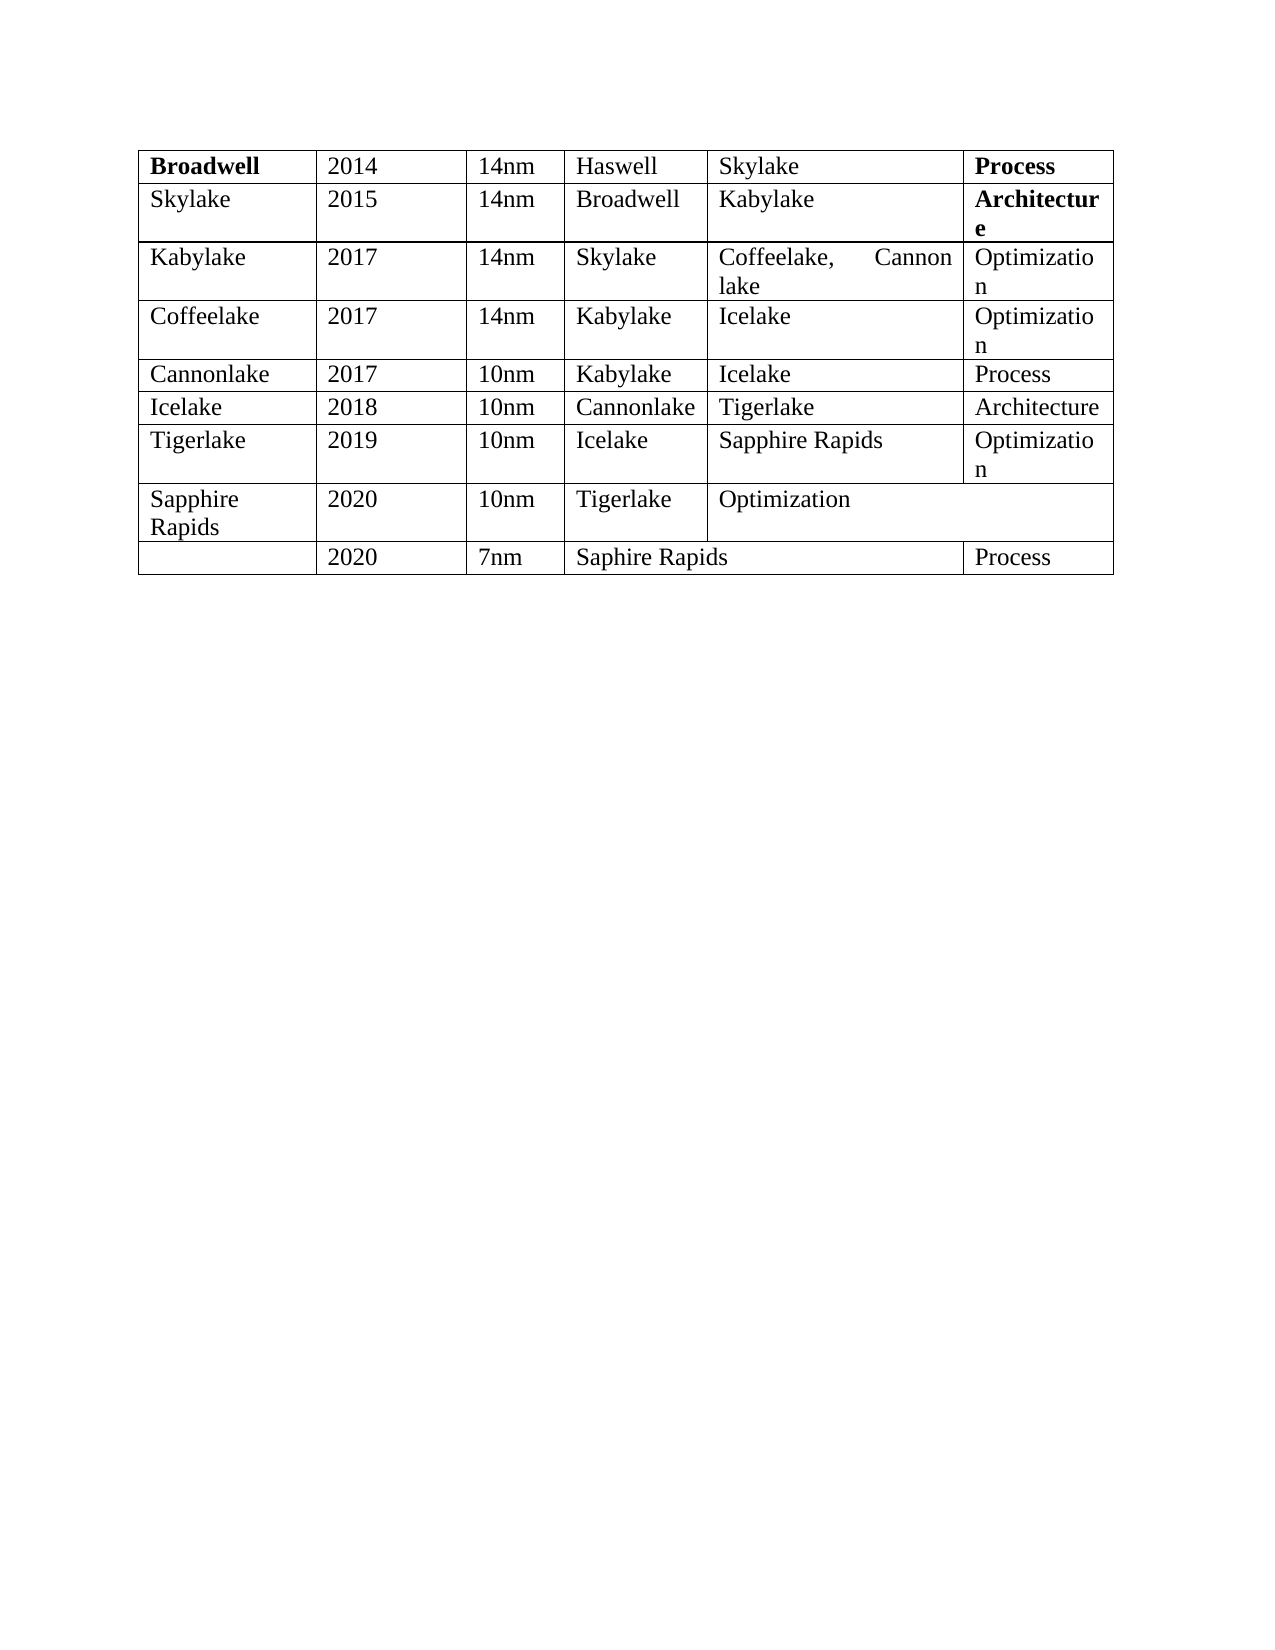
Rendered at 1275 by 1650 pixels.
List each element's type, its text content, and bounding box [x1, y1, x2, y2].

table_cell Coffeelake [139, 301, 316, 358]
table_cell 2020 [317, 484, 466, 541]
table_cell Process [964, 360, 1113, 391]
table_cell 10nm [467, 360, 564, 391]
table_cell 2014 [317, 151, 466, 183]
table_cell Sapphire Rapids [708, 425, 963, 483]
table_cell 14nm [467, 184, 564, 241]
table_cell Optimization [964, 425, 1113, 483]
table_cell Tigerlake [565, 484, 707, 541]
table_cell 7nm [467, 542, 564, 574]
table_cell [139, 542, 316, 574]
table_cell 14nm [467, 301, 564, 358]
table_cell Broadwell [565, 184, 707, 241]
table_cell 14nm [467, 151, 564, 183]
table_cell Icelake [565, 425, 707, 483]
table_cell Process [964, 151, 1113, 183]
table_cell Tigerlake [708, 392, 963, 424]
table_cell Broadwell [139, 151, 316, 183]
table_cell 2018 [317, 392, 466, 424]
table_cell Saphire Rapids [565, 542, 963, 574]
table_cell 10nm [467, 484, 564, 541]
table_cell Icelake [708, 301, 963, 358]
table_cell 2015 [317, 184, 466, 241]
table_cell Skylake [708, 151, 963, 183]
table_cell Optimization [708, 484, 1113, 541]
table_cell Coffeelake, Cannon lake [708, 243, 963, 300]
table_cell Cannonlake [139, 360, 316, 391]
table_cell 2017 [317, 301, 466, 358]
table_cell Skylake [139, 184, 316, 241]
table_cell Architecture [964, 392, 1113, 424]
table_cell Skylake [565, 243, 707, 300]
table_cell Optimization [964, 301, 1113, 358]
table_cell Cannonlake [565, 392, 707, 424]
table_cell Process [964, 542, 1113, 574]
table_cell 2020 [317, 542, 466, 574]
table_cell 14nm [467, 243, 564, 300]
table_cell 10nm [467, 392, 564, 424]
table_cell Tigerlake [139, 425, 316, 483]
table_cell Icelake [139, 392, 316, 424]
table_cell Kabylake [565, 301, 707, 358]
table_cell Architecture [964, 184, 1113, 241]
table_cell 2017 [317, 243, 466, 300]
table_cell Optimization [964, 243, 1113, 300]
table_cell Kabylake [708, 184, 963, 241]
table_cell 2017 [317, 360, 466, 391]
table_cell Kabylake [565, 360, 707, 391]
table_cell Haswell [565, 151, 707, 183]
table_cell Sapphire Rapids [139, 484, 316, 541]
table_cell 2019 [317, 425, 466, 483]
table_cell Icelake [708, 360, 963, 391]
table_cell 10nm [467, 425, 564, 483]
table_cell Kabylake [139, 243, 316, 300]
